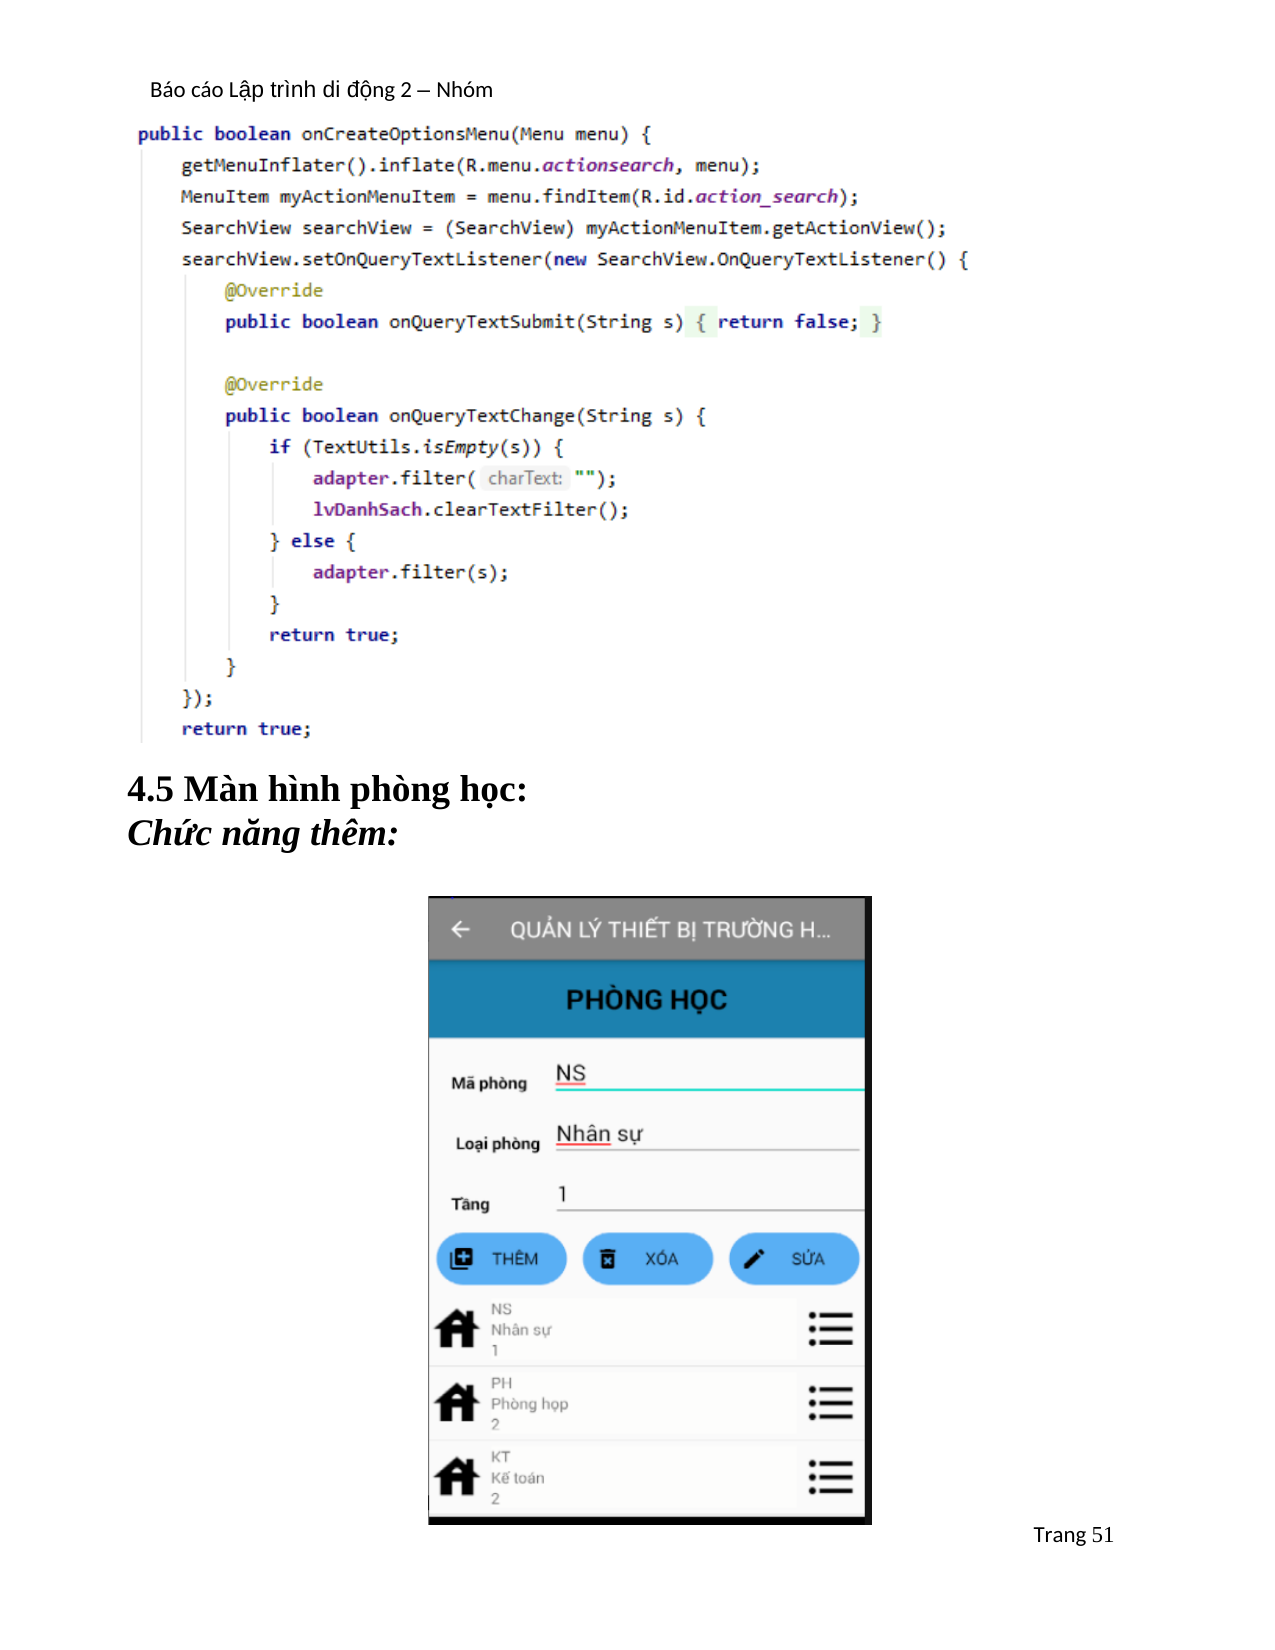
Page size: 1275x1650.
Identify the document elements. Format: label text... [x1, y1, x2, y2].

picture [428, 896, 872, 1525]
subtitle Chức năng thêm: [127, 810, 1173, 853]
subtitle 4.5 Màn hình phòng học: [127, 767, 1173, 810]
picture [127, 120, 993, 743]
